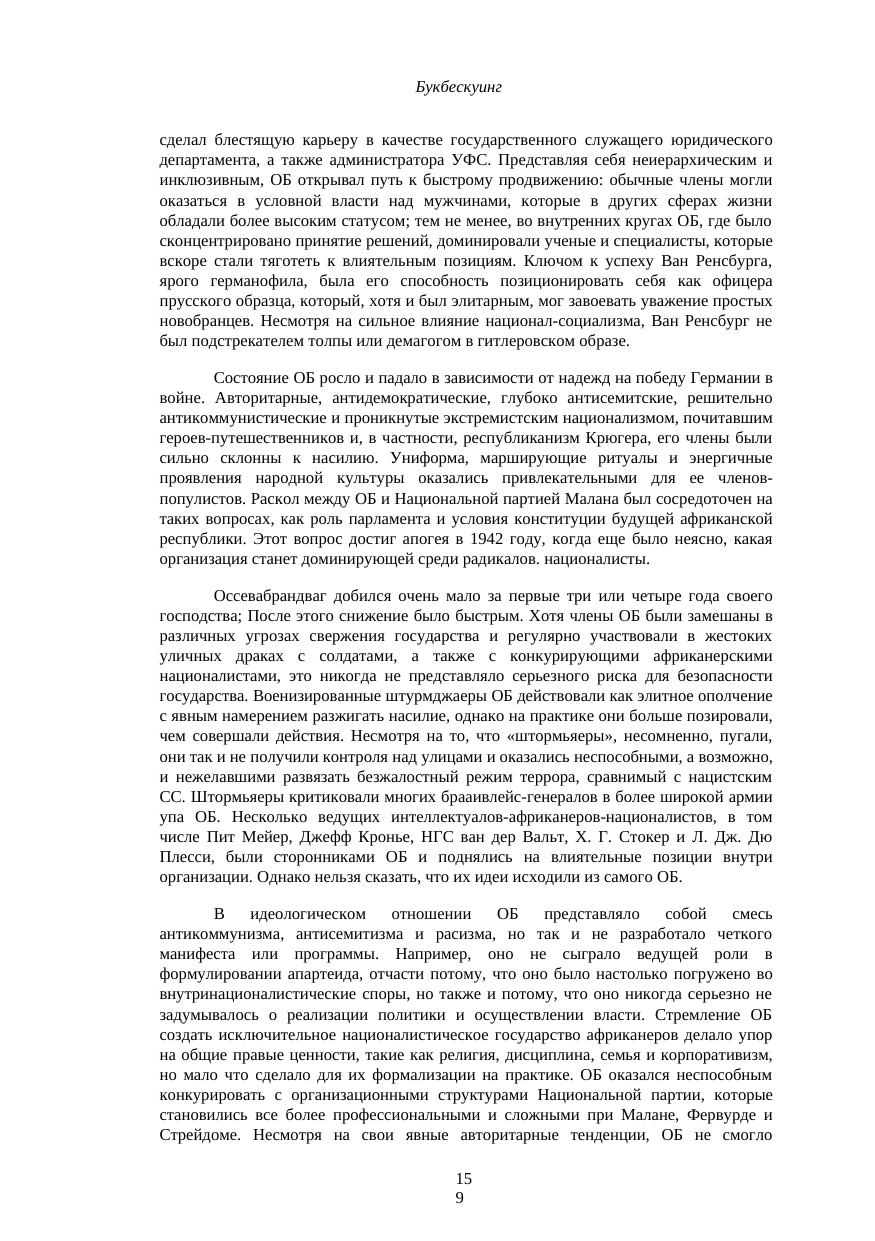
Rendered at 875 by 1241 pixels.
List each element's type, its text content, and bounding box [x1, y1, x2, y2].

text Состояние ОБ росло и падало в зависимости от надежд на победу Германии в войне. Авторитарные, антидемократические, глубоко антисемитские, решительно антикоммунистические и проникнутые экстремистским национализмом, почитавшим героев-путешественников и, в частности, республиканизм Крюгера, его члены были сильно склонны к насилию. Униформа, марширующие ритуалы и энергичные проявления народной культуры оказались привлекательными для ее членов-популистов. Раскол между ОБ и Национальной партией Малана был сосредоточен на таких вопросах, как роль парламента и условия конституции будущей африканской республики. Этот вопрос достиг апогея в 1942 году, когда еще было неясно, какая организация станет доминирующей среди радикалов. националисты. [159, 368, 773, 568]
text сделал блестящую карьеру в качестве государственного служащего юридического департамента, а также администратора УФС. Представляя себя неиерархическим и инклюзивным, ОБ открывал путь к быстрому продвижению: обычные члены могли оказаться в условной власти над мужчинами, которые в других сферах жизни обладали более высоким статусом; тем не менее, во внутренних кругах ОБ, где было сконцентрировано принятие решений, доминировали ученые и специалисты, которые вскоре стали тяготеть к влиятельным позициям. Ключом к успеху Ван Ренсбурга, ярого германофила, была его способность позиционировать себя как офицера прусского образца, который, хотя и был элитарным, мог завоевать уважение простых новобранцев. Несмотря на сильное влияние национал-социализма, Ван Ренсбург не был подстрекателем толпы или демагогом в гитлеровском образе. [159, 130, 773, 350]
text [159, 904, 773, 1144]
text Оссевабрандваг добился очень мало за первые три или четыре года своего господства; После этого снижение было быстрым. Хотя члены ОБ были замешаны в различных угрозах свержения государства и регулярно участвовали в жестоких уличных драках с солдатами, а также с конкурирующими африканерскими националистами, это никогда не представляло серьезного риска для безопасности государства. Военизированные штурмджаеры ОБ действовали как элитное ополчение с явным намерением разжигать насилие, однако на практике они больше позировали, чем совершали действия. Несмотря на то, что «штормьяеры», несомненно, пугали, они так и не получили контроля над улицами и оказались неспособными, а возможно, и нежелавшими развязать безжалостный режим террора, сравнимый с нацистским СС. Штормьяеры критиковали многих брааивлейс-генералов в более широкой армии упа ОБ. Несколько ведущих интеллектуалов-африканеров-националистов, в том числе Пит Мейер, Джефф Кронье, НГС ван дер Вальт, Х. Г. Стокер и Л. Дж. Дю Плесси, были сторонниками ОБ и поднялись на влиятельные позиции внутри организации. Однако нельзя сказать, что их идеи исходили из самого ОБ. [159, 586, 773, 886]
